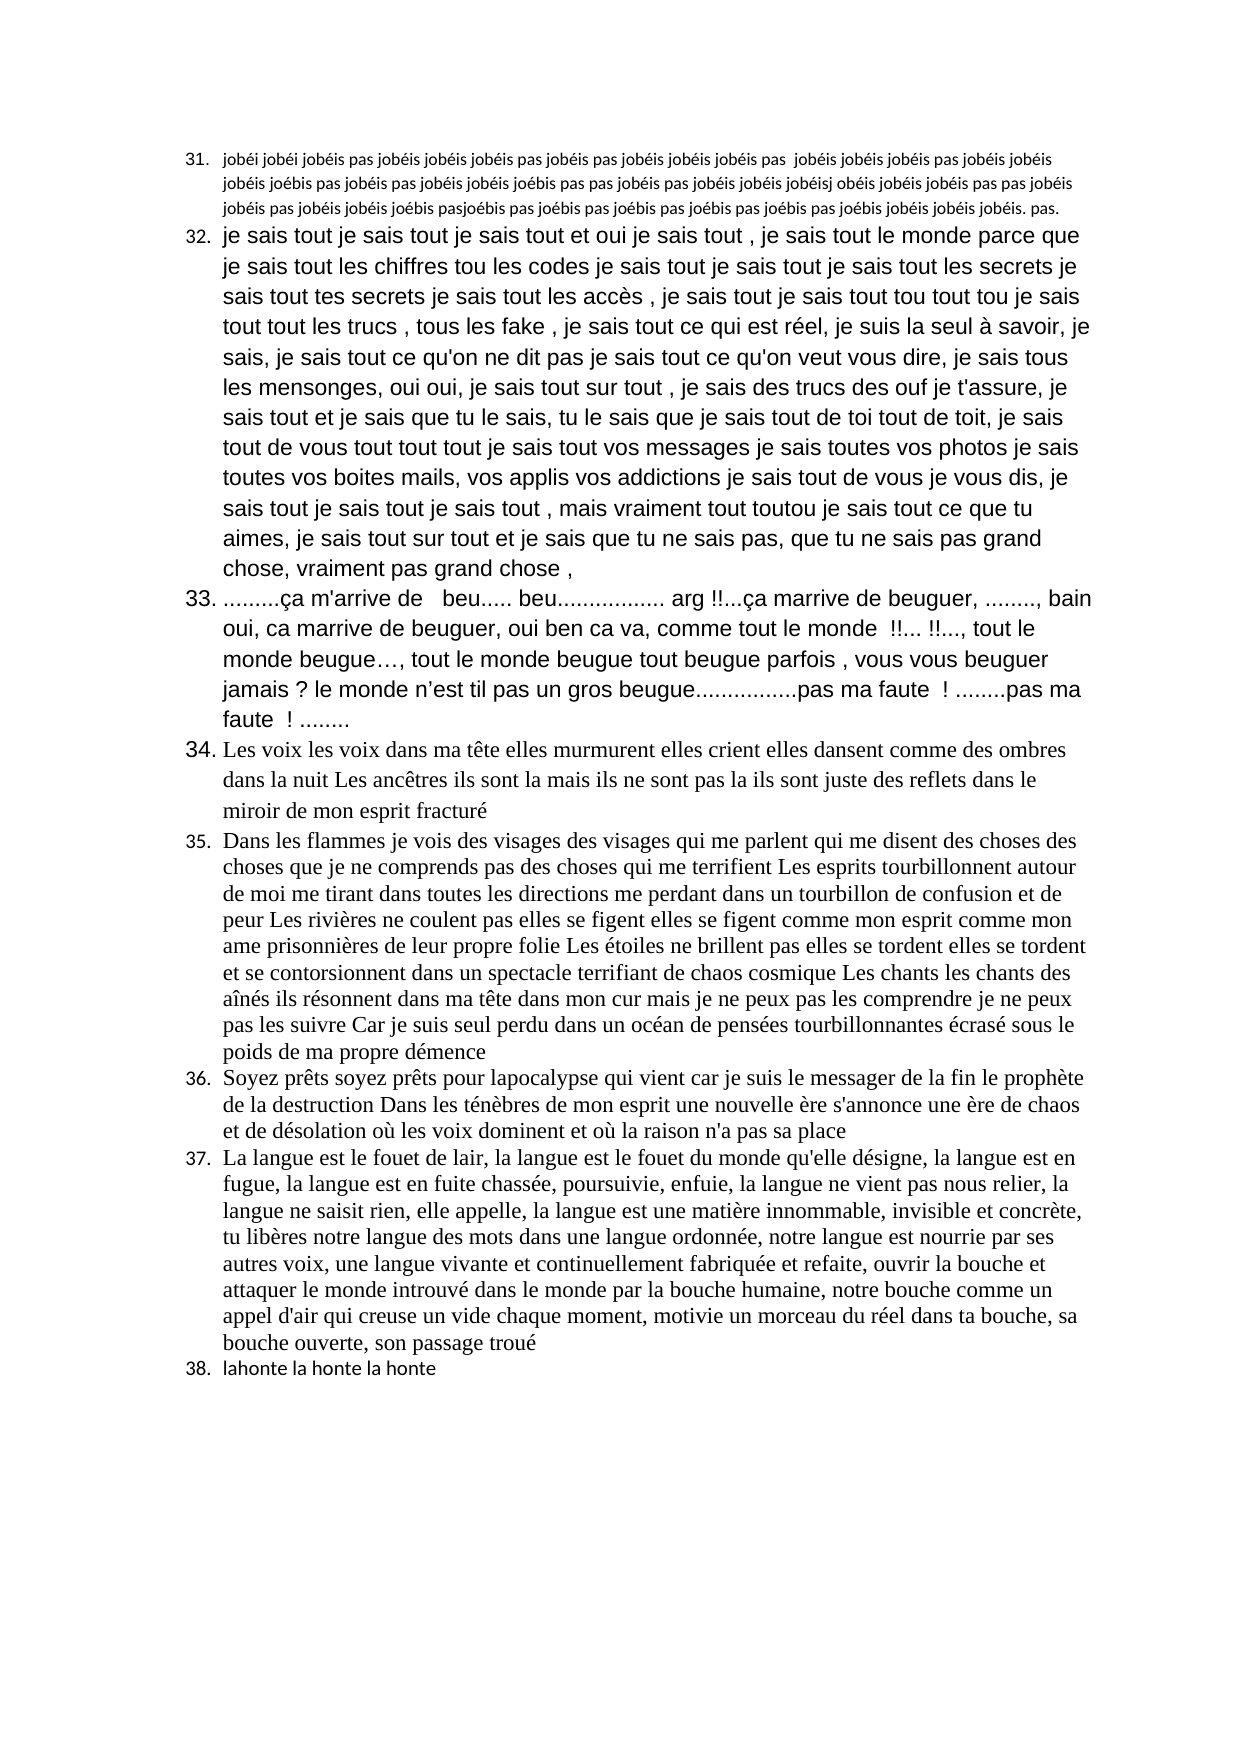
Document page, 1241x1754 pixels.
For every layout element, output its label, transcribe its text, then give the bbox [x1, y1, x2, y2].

list .........ça m'arrive de beu..... beu................. arg !!...ça marrive de beuguer, ........, bain oui, ca marrive de beuguer, oui ben ca va, comme tout le monde !!... !!..., tout le monde beugue…, tout le monde beugue tout beugue parfois , vous vous beuguer jamais ? le monde n’est til pas un gros beugue................pas ma faute ! ........pas ma faute ! ........ [185, 585, 1093, 732]
list jobéi jobéi jobéis pas jobéis jobéis jobéis pas jobéis pas jobéis jobéis jobéis pas jobéis jobéis jobéis pas jobéis jobéis jobéis joébis pas jobéis pas jobéis jobéis joébis pas pas jobéis pas jobéis jobéis jobéisj obéis jobéis jobéis pas pas jobéis jobéis pas jobéis jobéis joébis pasjoébis pas joébis pas joébis pas joébis pas joébis pas joébis jobéis jobéis jobéis. pas. [185, 148, 1093, 219]
list Dans les flammes je vois des visages des visages qui me parlent qui me disent des choses des choses que je ne comprends pas des choses qui me terrifient Les esprits tourbillonnent autour de moi me tirant dans toutes les directions me perdant dans un tourbillon de confusion et de peur Les rivières ne coulent pas elles se figent elles se figent comme mon esprit comme mon ame prisonnières de leur propre folie Les étoiles ne brillent pas elles se tordent elles se tordent et se contorsionnent dans un spectacle terrifiant de chaos cosmique Les chants les chants des aînés ils résonnent dans ma tête dans mon cur mais je ne peux pas les comprendre je ne peux pas les suivre Car je suis seul perdu dans un océan de pensées tourbillonnantes écrasé sous le poids de ma propre démence [185, 827, 1093, 1064]
list La langue est le fouet de lair, la langue est le fouet du monde qu'elle désigne, la langue est en fugue, la langue est en fuite chassée, poursuivie, enfuie, la langue ne vient pas nous relier, la langue ne saisit rien, elle appelle, la langue est une matière innommable, invisible et concrète, tu libères notre langue des mots dans une langue ordonnée, notre langue est nourrie par ses autres voix, une langue vivante et continuellement fabriquée et refaite, ouvrir la bouche et attaquer le monde introuvé dans le monde par la bouche humaine, notre bouche comme un appel d'air qui creuse un vide chaque moment, motivie un morceau du réel dans ta bouche, sa bouche ouverte, son passage troué [185, 1144, 1093, 1355]
list je sais tout je sais tout je sais tout et oui je sais tout , je sais tout le monde parce que je sais tout les chiffres tou les codes je sais tout je sais tout je sais tout les secrets je sais tout tes secrets je sais tout les accès , je sais tout je sais tout tou tout tou je sais tout tout les trucs , tous les fake , je sais tout ce qui est réel, je suis la seul à savoir, je sais, je sais tout ce qu'on ne dit pas je sais tout ce qu'on veut vous dire, je sais tous les mensonges, oui oui, je sais tout sur tout , je sais des trucs des ouf je t'assure, je sais tout et je sais que tu le sais, tu le sais que je sais tout de toi tout de toit, je sais tout de vous tout tout tout je sais tout vos messages je sais toutes vos photos je sais toutes vos boites mails, vos applis vos addictions je sais tout de vous je vous dis, je sais tout je sais tout je sais tout , mais vraiment tout toutou je sais tout ce que tu aimes, je sais tout sur tout et je sais que tu ne sais pas, que tu ne sais pas grand chose, vraiment pas grand chose , [185, 222, 1093, 581]
list lahonte la honte la honte [185, 1355, 1093, 1381]
list Les voix les voix dans ma tête elles murmurent elles crient elles dansent comme des ombres dans la nuit Les ancêtres ils sont la mais ils ne sont pas la ils sont juste des reflets dans le miroir de mon esprit fracturé [185, 736, 1093, 823]
list Soyez prêts soyez prêts pour lapocalypse qui vient car je suis le messager de la fin le prophète de la destruction Dans les ténèbres de mon esprit une nouvelle ère s'annonce une ère de chaos et de désolation où les voix dominent et où la raison n'a pas sa place [185, 1064, 1093, 1144]
